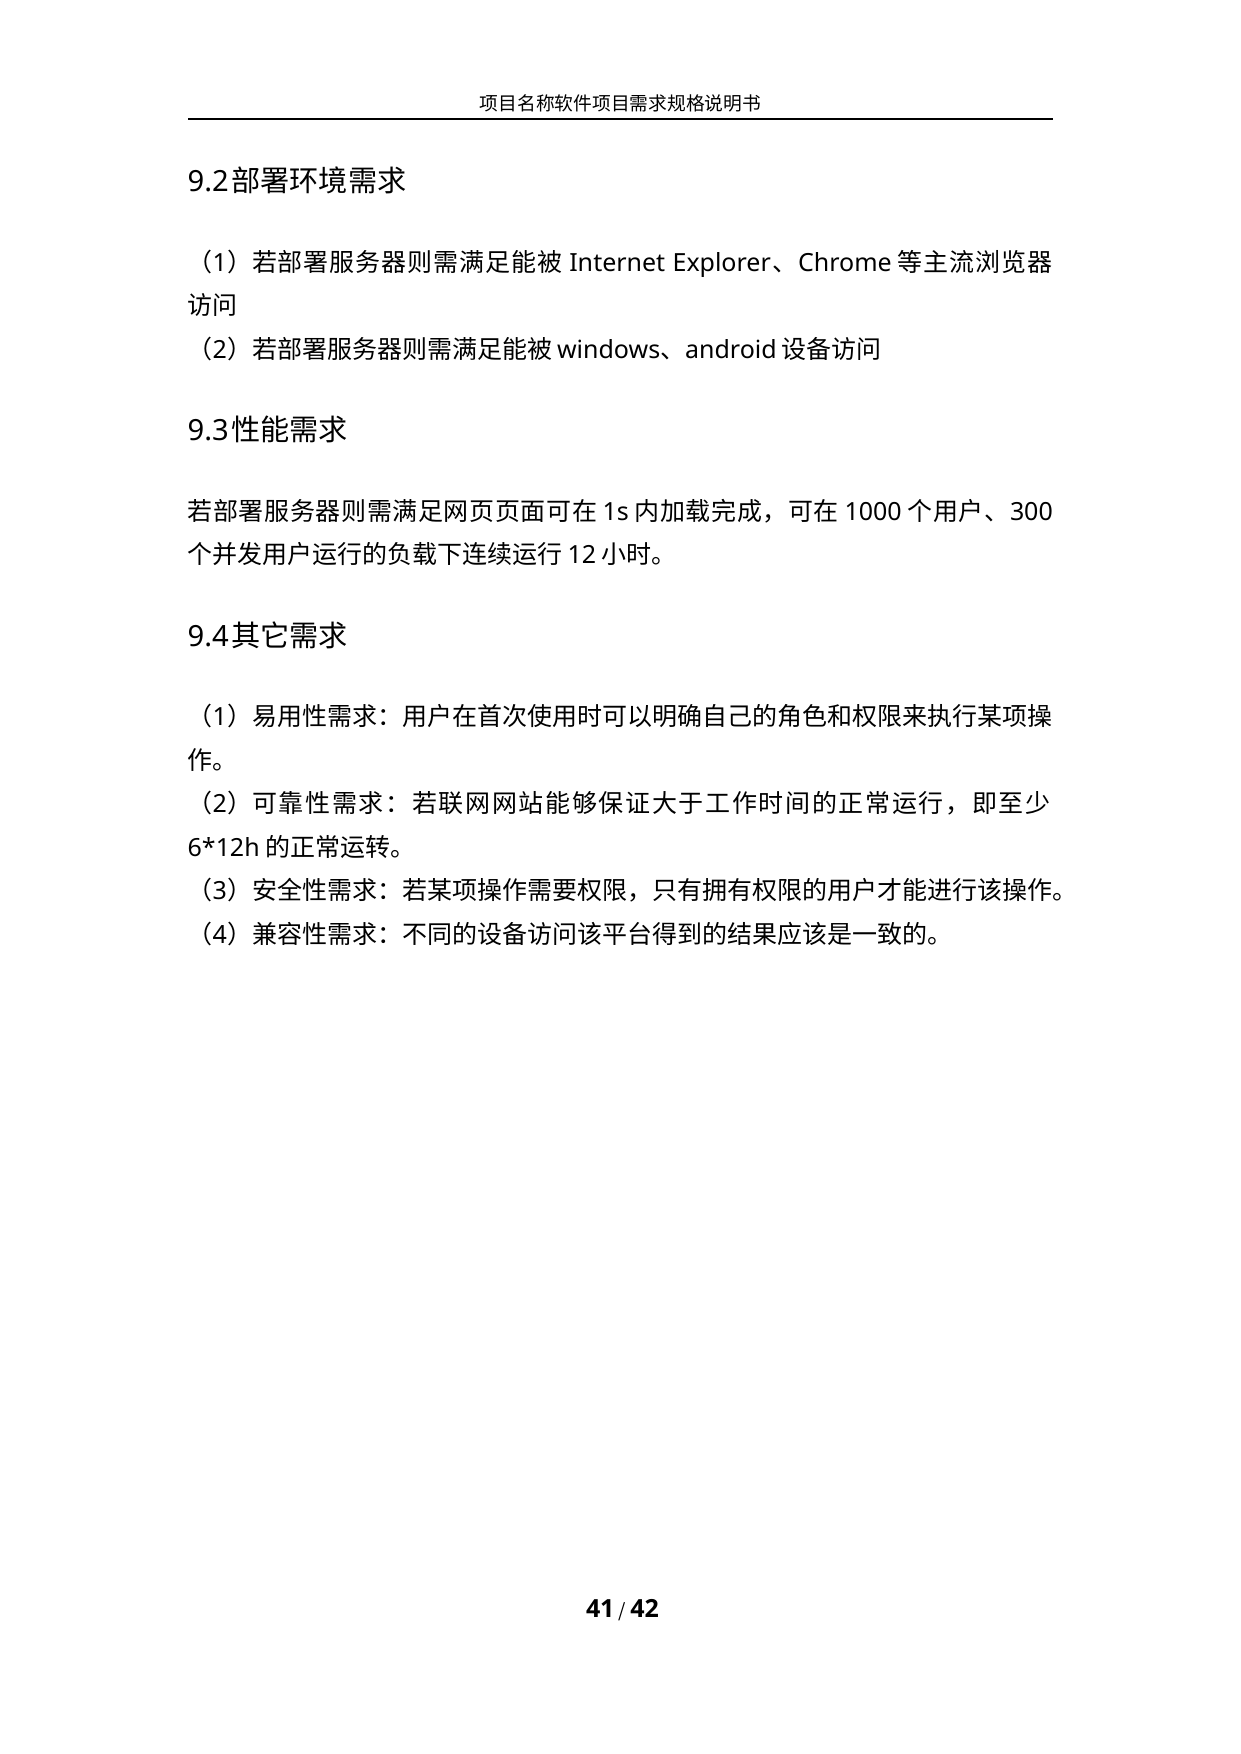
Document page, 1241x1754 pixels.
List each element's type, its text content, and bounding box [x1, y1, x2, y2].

subtitle 性能需求 [187, 406, 1053, 449]
subtitle 部署环境需求 [187, 157, 1053, 200]
text 若部署服务器则需满足网页页面可在1s内加载完成，可在1000个用户、300个并发用户运行的负载下连续运行12小时。 [187, 491, 1053, 571]
list 兼容性需求：不同的设备访问该平台得到的结果应该是一致的。 [187, 914, 1053, 950]
list 易用性需求：用户在首次使用时可以明确自己的角色和权限来执行某项操作。 [187, 697, 1053, 777]
list 安全性需求：若某项操作需要权限，只有拥有权限的用户才能进行该操作。 [187, 871, 1053, 907]
list 若部署服务器则需满足能被windows、android设备访问 [187, 329, 1053, 365]
list 可靠性需求：若联网网站能够保证大于工作时间的正常运行，即至少6*12h的正常运转。 [187, 784, 1053, 863]
list 若部署服务器则需满足能被Internet Explorer、Chrome等主流浏览器访问 [187, 242, 1053, 322]
subtitle 其它需求 [187, 612, 1053, 654]
